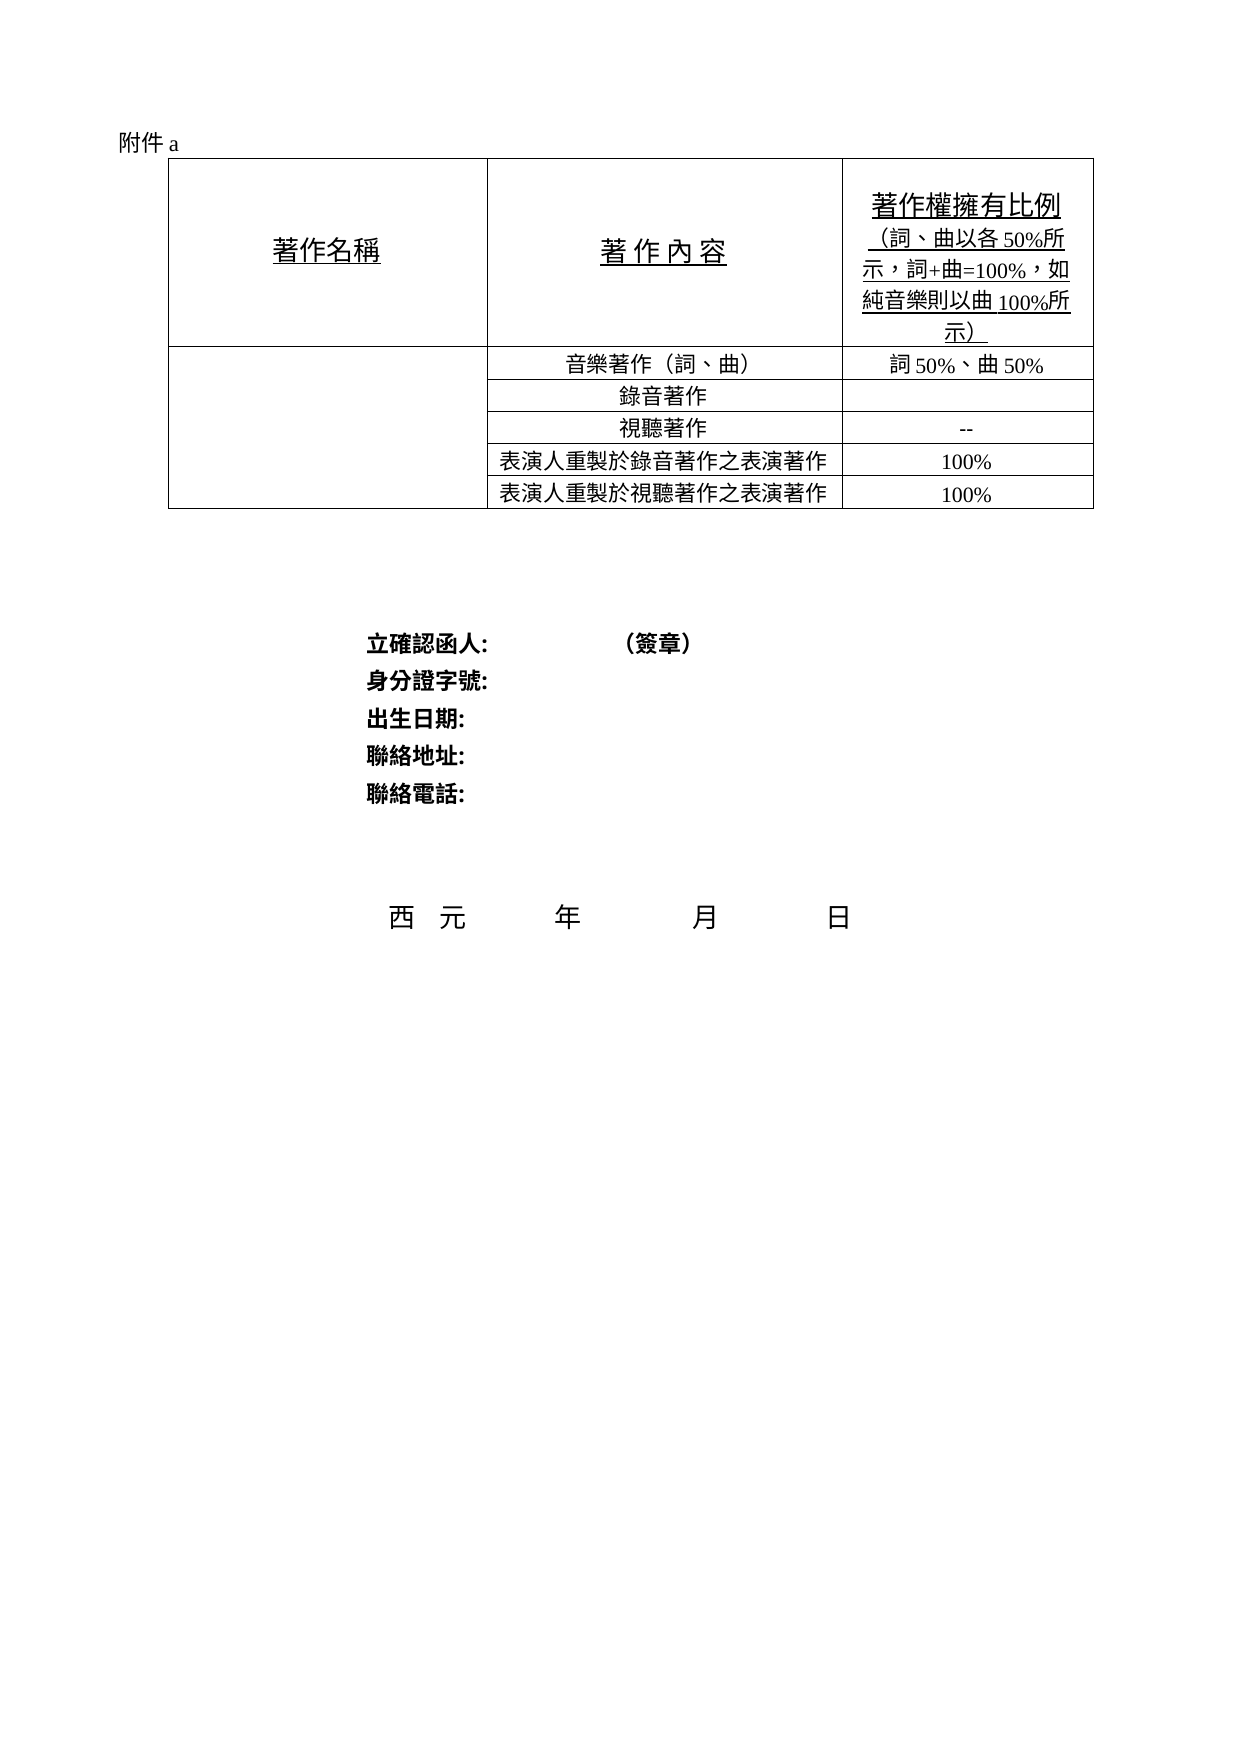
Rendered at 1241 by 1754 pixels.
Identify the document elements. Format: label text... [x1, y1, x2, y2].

table_cell 詞50%、曲50% [843, 347, 1093, 378]
table_header 著作權擁有比例 （詞、曲以各50%所示，詞+曲=100%，如純音樂則以曲100%所示） [843, 159, 1093, 346]
table_cell -- [843, 412, 1093, 443]
table_cell [843, 380, 1093, 411]
text 立確認函人: （簽章） [118, 621, 1122, 659]
table_cell 100% [843, 444, 1093, 475]
text 身分證字號: [118, 659, 1122, 696]
table_header 著作名稱 [169, 159, 487, 346]
text 出生日期: [118, 696, 1122, 734]
table_cell 100% [843, 476, 1093, 508]
table_cell 錄音著作 [488, 380, 842, 411]
table_cell [169, 347, 487, 508]
table_cell 表演人重製於視聽著作之表演著作 [488, 476, 842, 508]
table_header 著 作 內 容 [488, 159, 842, 346]
table_cell 音樂著作（詞、曲） [488, 347, 842, 378]
text 聯絡地址: [118, 734, 1122, 771]
table_cell 表演人重製於錄音著作之表演著作 [488, 444, 842, 475]
text 西 元 年 月 日 [118, 896, 1122, 936]
table_cell 視聽著作 [488, 412, 842, 443]
text 聯絡電話: [118, 771, 1122, 809]
text 附件a [118, 120, 1122, 158]
